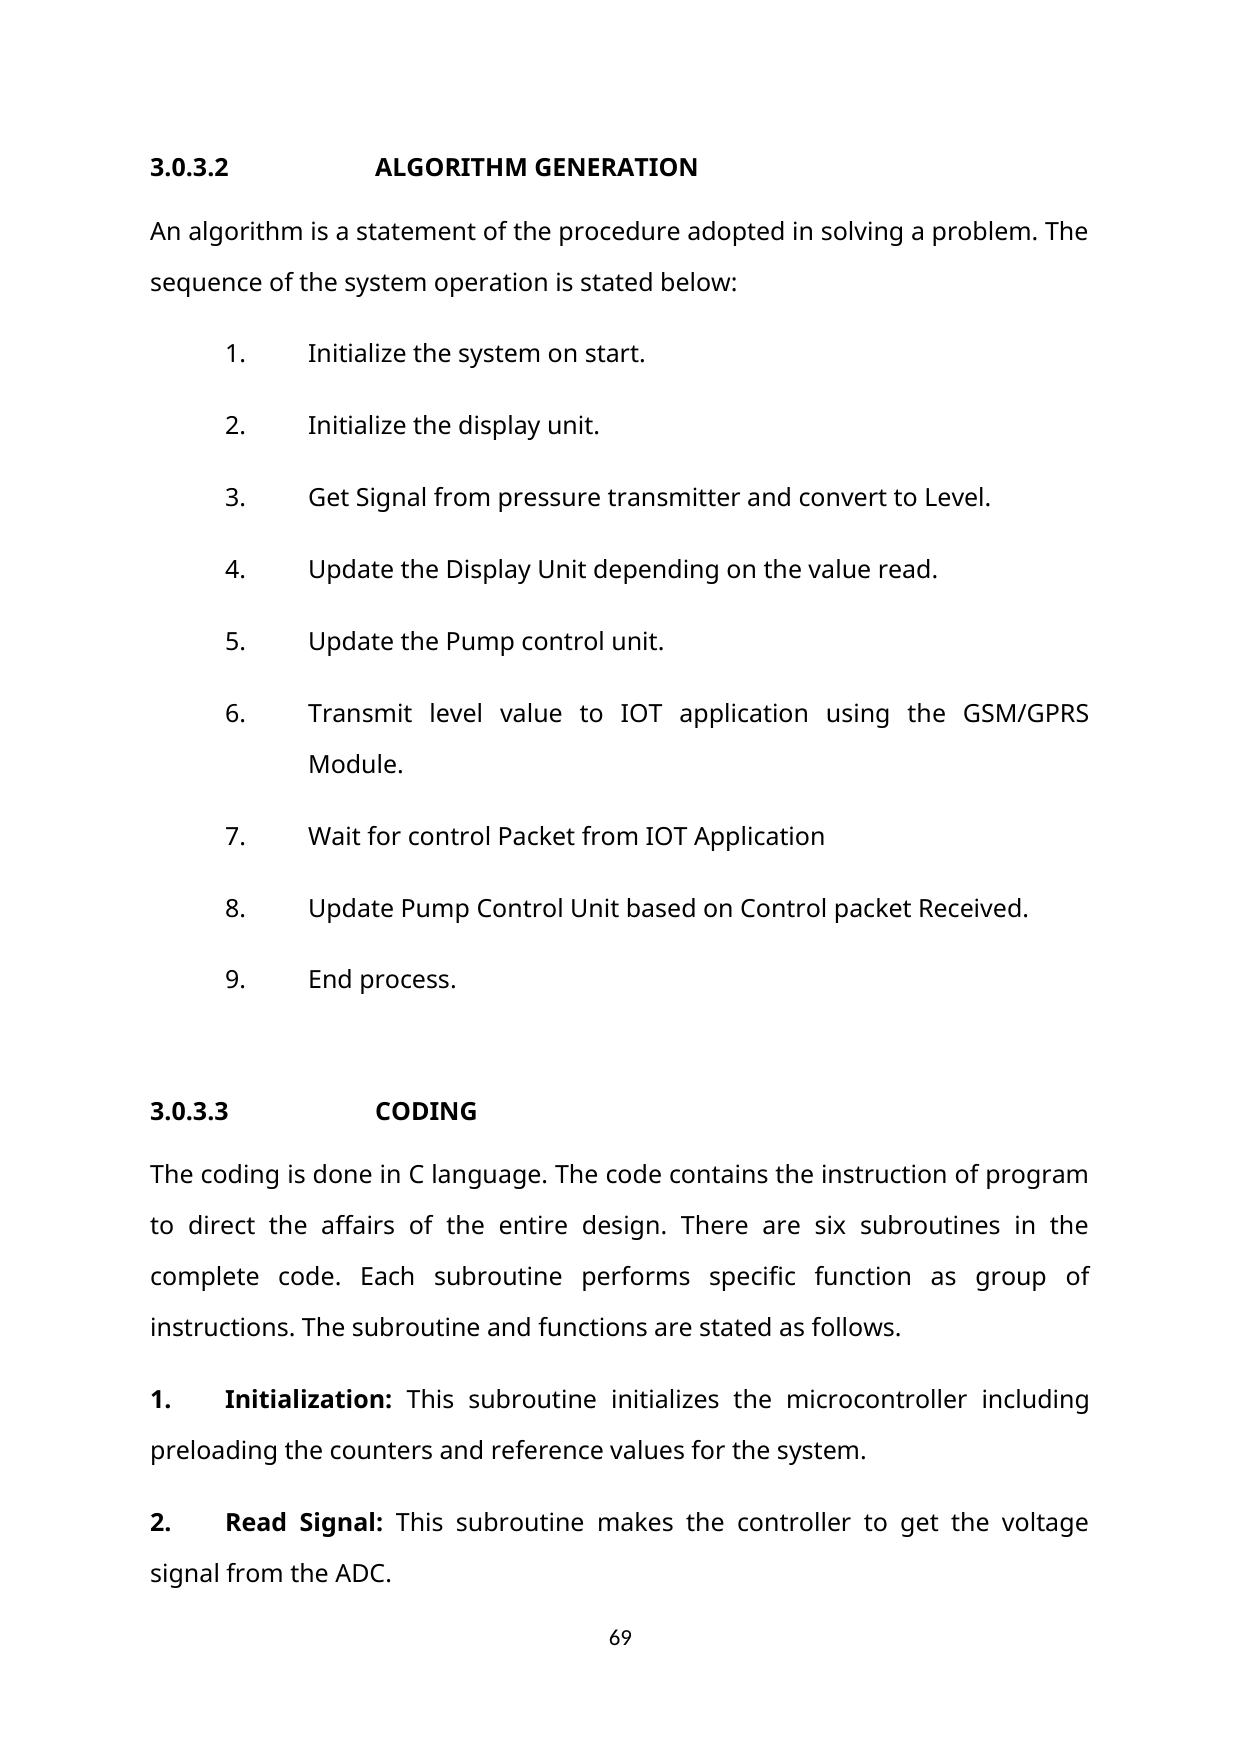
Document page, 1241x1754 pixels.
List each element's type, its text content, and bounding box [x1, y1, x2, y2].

subtitle 3.0.3.3 CODING [150, 1093, 1090, 1127]
list Update Pump Control Unit based on Control packet Received. [225, 890, 1090, 924]
list Update the Display Unit depending on the value read. [225, 552, 1090, 586]
list End process. [225, 962, 1090, 996]
list Wait for control Packet from IOT Application [225, 818, 1090, 852]
list Get Signal from pressure transmitter and convert to Level. [225, 480, 1090, 514]
subtitle 3.0.3.2 ALGORITHM GENERATION [150, 150, 1090, 184]
list Transmit level value to IOT application using the GSM/GPRS Module. [225, 696, 1090, 781]
text An algorithm is a statement of the procedure adopted in solving a problem. The sequence of the system operation is stated below: [150, 213, 1090, 298]
text 1. Initialization: This subroutine initializes the microcontroller including preloading the counters and reference values for the system. [150, 1382, 1090, 1467]
list Initialize the display unit. [225, 408, 1090, 442]
text 2. Read Signal: This subroutine makes the controller to get the voltage signal from the ADC. [150, 1504, 1090, 1590]
list Update the Pump control unit. [225, 624, 1090, 658]
list Initialize the system on start. [225, 336, 1090, 370]
text The coding is done in C language. The code contains the instruction of program to direct the affairs of the entire design. There are six subroutines in the complete code. Each subroutine performs specific function as group of instructions. The subroutine and functions are stated as follows. [150, 1157, 1090, 1344]
